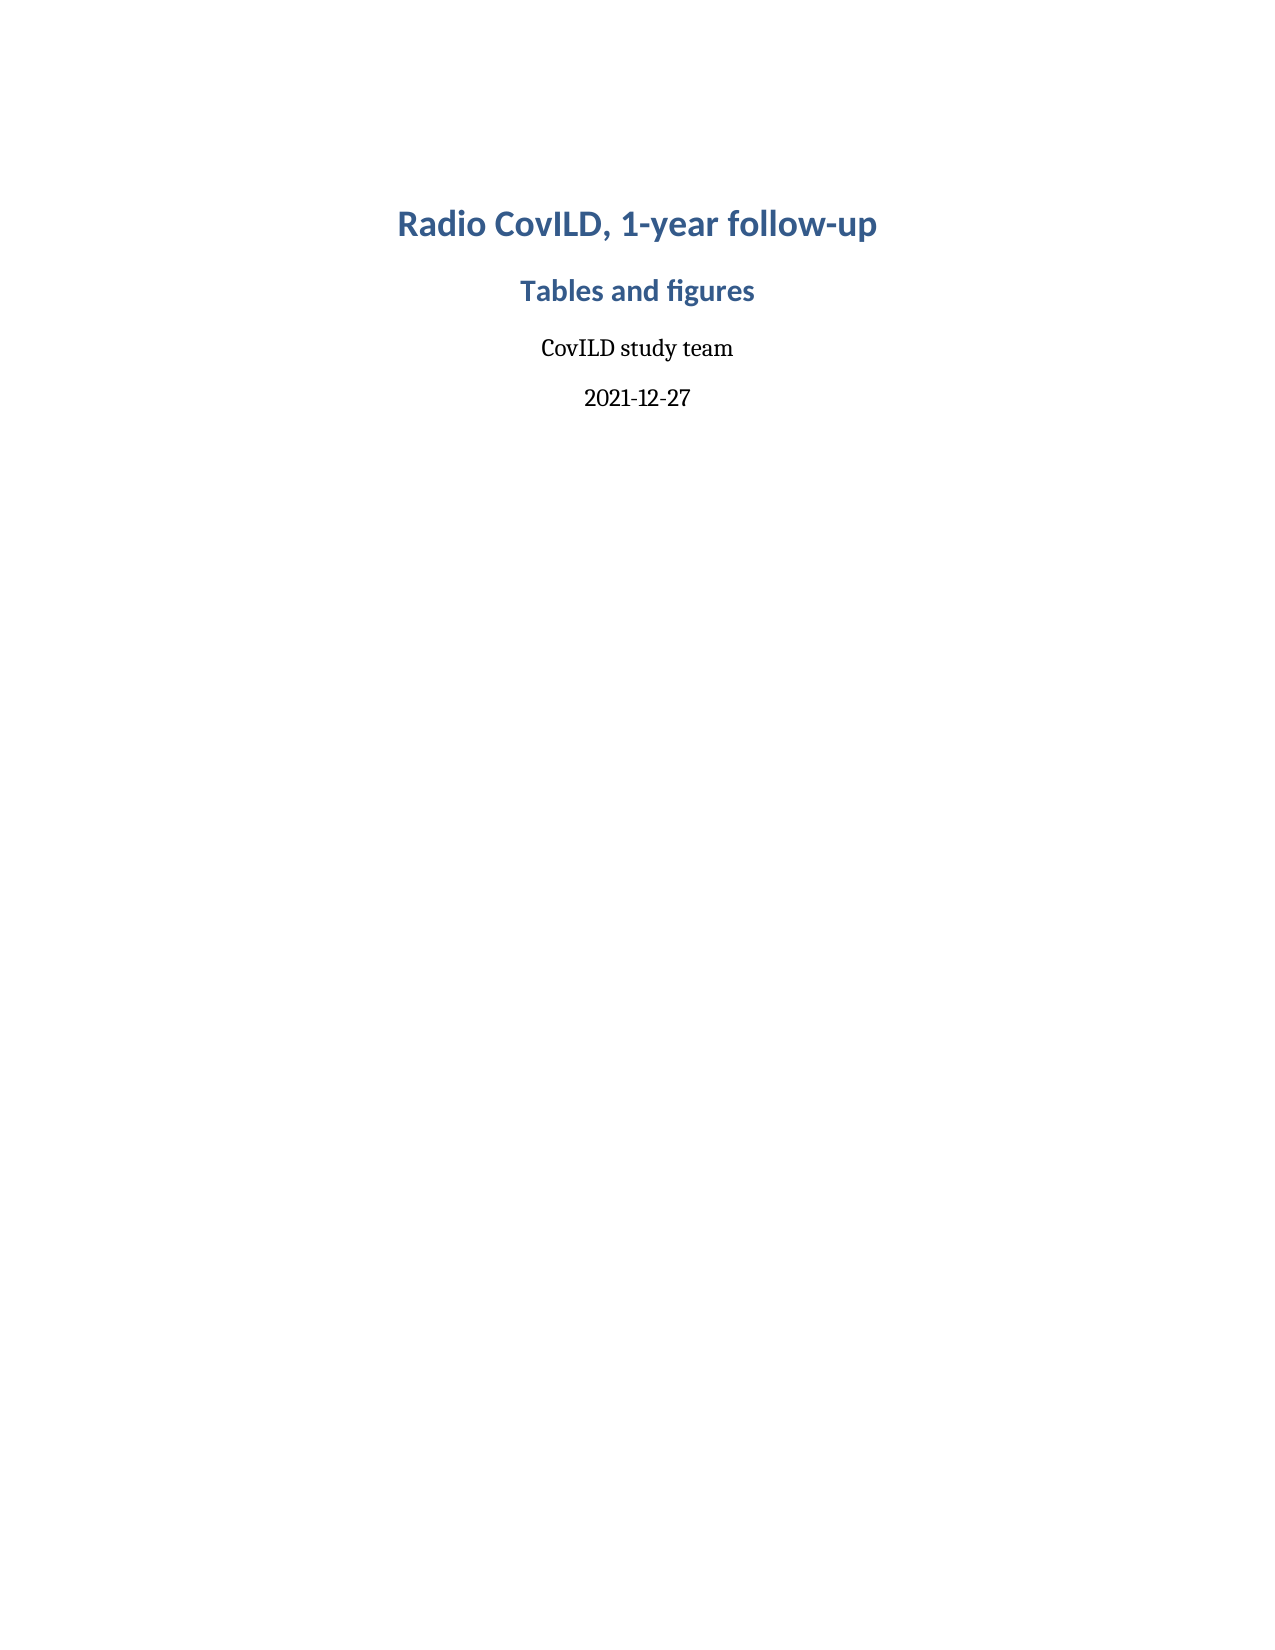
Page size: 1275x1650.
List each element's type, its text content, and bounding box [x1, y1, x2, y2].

text 2021-12-27 [150, 383, 1125, 412]
title Radio CovILD, 1-year follow-up [150, 200, 1125, 246]
subtitle Tables and figures [150, 271, 1125, 309]
text CovILD study team [150, 334, 1125, 363]
